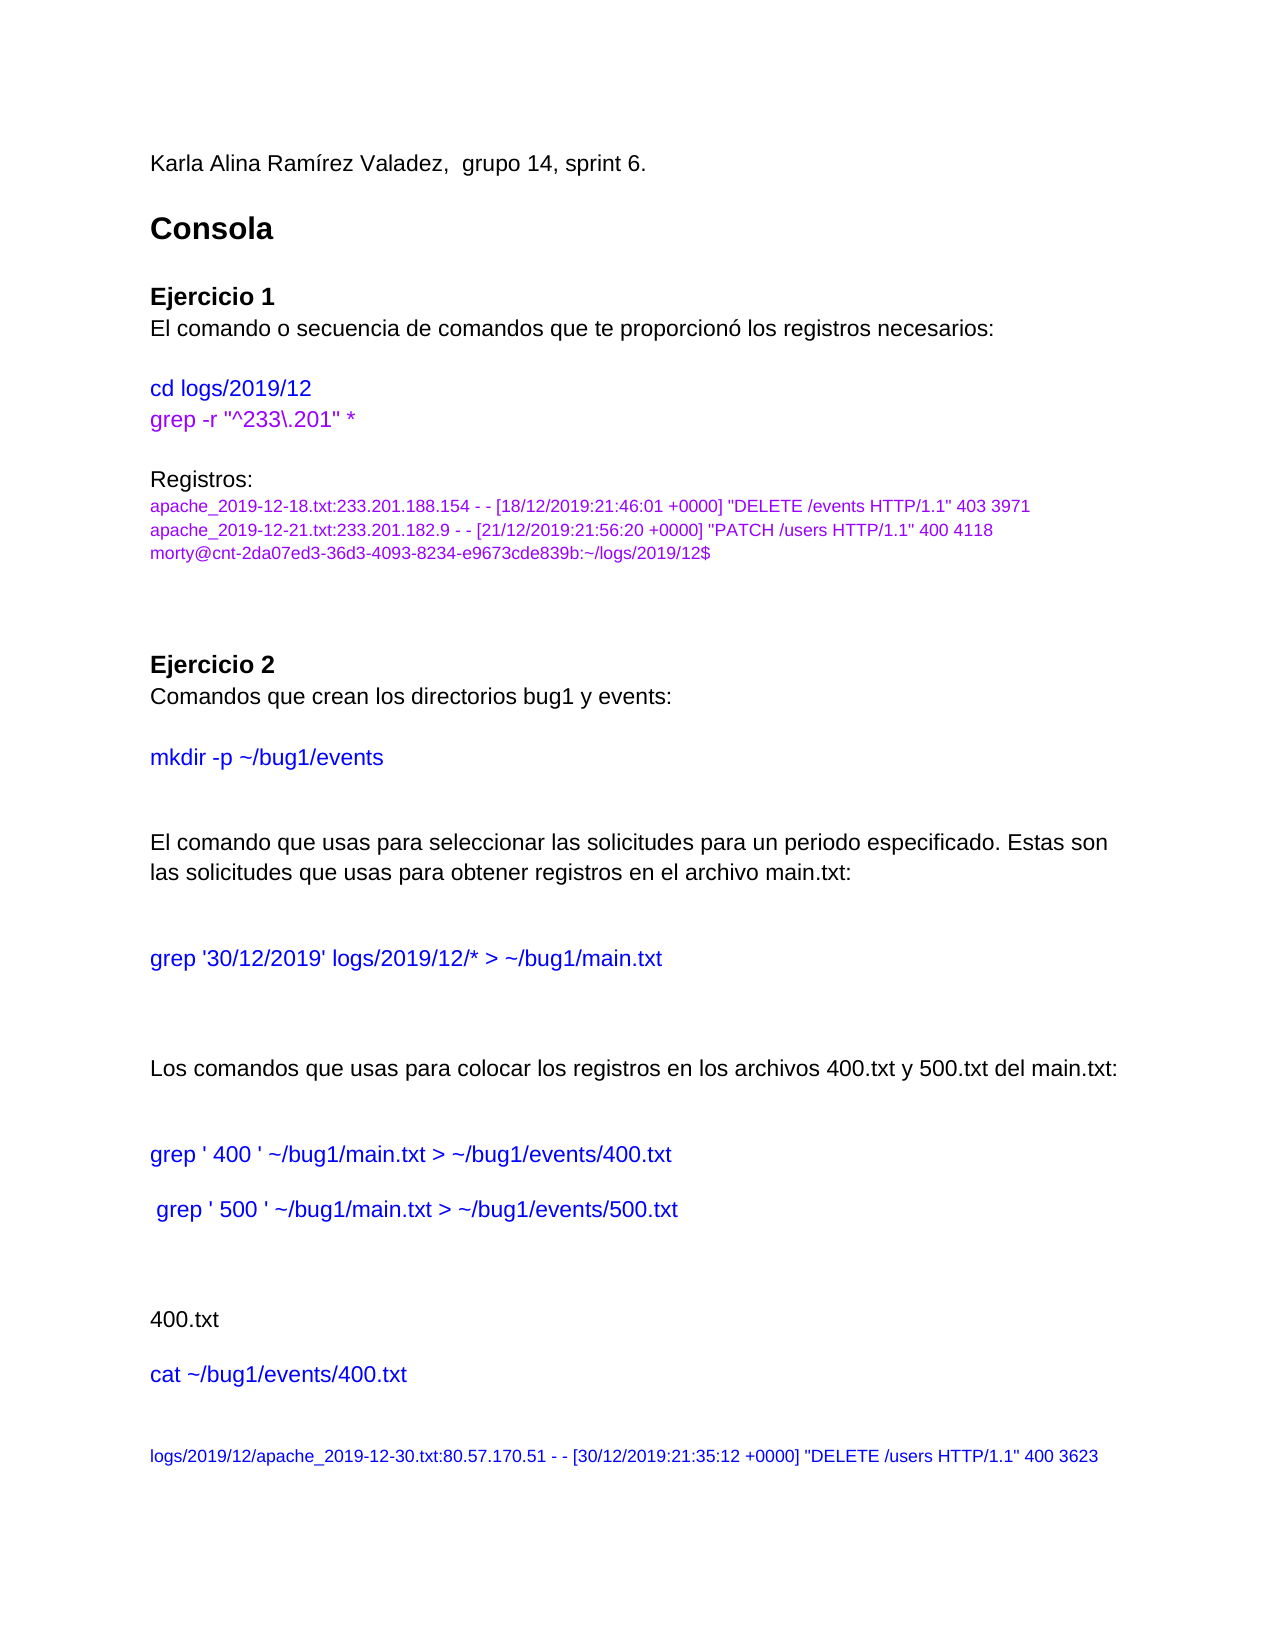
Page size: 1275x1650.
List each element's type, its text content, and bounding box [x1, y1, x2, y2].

subtitle Ejercicio 2 [150, 650, 1125, 679]
text 400.txt [150, 1306, 1125, 1333]
text Consola [150, 210, 1125, 246]
text grep -r "^233\.201" * [150, 406, 1125, 432]
text Comandos que crean los directorios bug1 y events: [150, 683, 1125, 710]
text Registros: [150, 466, 1125, 492]
text cd logs/2019/12 [150, 375, 1125, 402]
text grep ' 500 ' ~/bug1/main.txt > ~/bug1/events/500.txt [150, 1196, 1125, 1222]
text morty@cnt-2da07ed3-36d3-4093-8234-e9673cde839b:~/logs/2019/12$ [150, 543, 1125, 563]
text Los comandos que usas para colocar los registros en los archivos 400.txt y 500.txt del main.txt: [150, 1055, 1125, 1112]
text cat ~/bug1/events/400.txt [150, 1361, 1125, 1388]
text Karla Alina Ramírez Valadez, grupo 14, sprint 6. [150, 150, 1125, 176]
text logs/2019/12/apache_2019-12-30.txt:80.57.170.51 - - [30/12/2019:21:35:12 +0000] "DELETE /users HTTP/1.1" 400 3623 [150, 1417, 1125, 1466]
text El comando que usas para seleccionar las solicitudes para un periodo especificado. Estas son las solicitudes que usas para obtener registros en el archivo main.txt: [150, 829, 1125, 916]
text El comando o secuencia de comandos que te proporcionó los registros necesarios: [150, 315, 1125, 341]
text grep '30/12/2019' logs/2019/12/* > ~/bug1/main.txt [150, 945, 1125, 971]
text mkdir -p ~/bug1/events [150, 744, 1125, 770]
text grep ' 400 ' ~/bug1/main.txt > ~/bug1/events/400.txt [150, 1141, 1125, 1167]
subtitle Ejercicio 1 [150, 282, 1125, 311]
text apache_2019-12-18.txt:233.201.188.154 - - [18/12/2019:21:46:01 +0000] "DELETE /events HTTP/1.1" 403 3971 [150, 496, 1125, 517]
text apache_2019-12-21.txt:233.201.182.9 - - [21/12/2019:21:56:20 +0000] "PATCH /users HTTP/1.1" 400 4118 [150, 519, 1125, 540]
